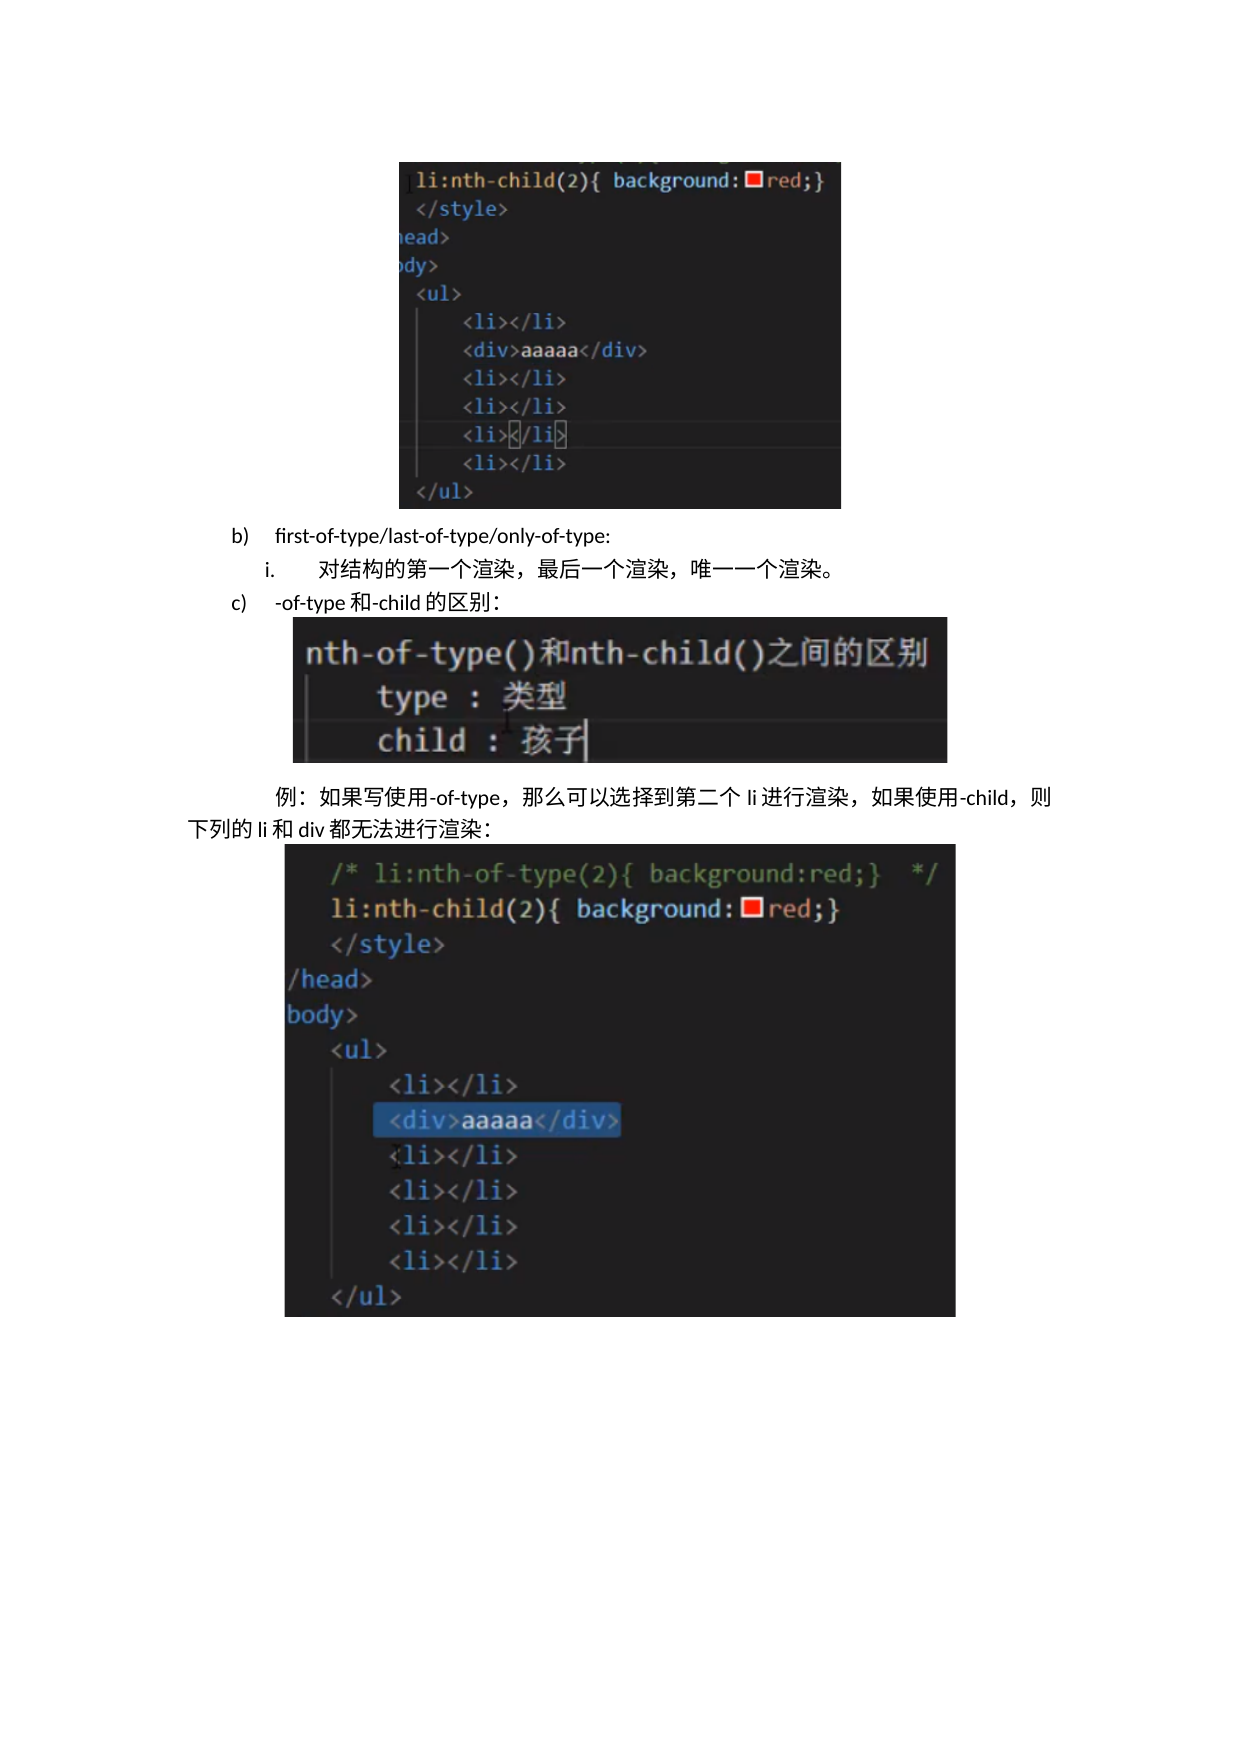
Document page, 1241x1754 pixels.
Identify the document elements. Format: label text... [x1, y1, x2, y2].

list 对结构的第一个渲染，最后一个渲染，唯一一个渲染。 [275, 552, 1053, 584]
list -of-type和-child的区别： [231, 584, 1053, 617]
picture [399, 162, 842, 509]
picture [292, 617, 948, 763]
list first-of-type/last-of-type/only-of-type: [231, 519, 1053, 552]
text 例：如果写使用-of-type，那么可以选择到第二个li进行渲染，如果使用-child，则下列的li和div都无法进行渲染： [187, 779, 1053, 844]
picture [284, 844, 956, 1317]
